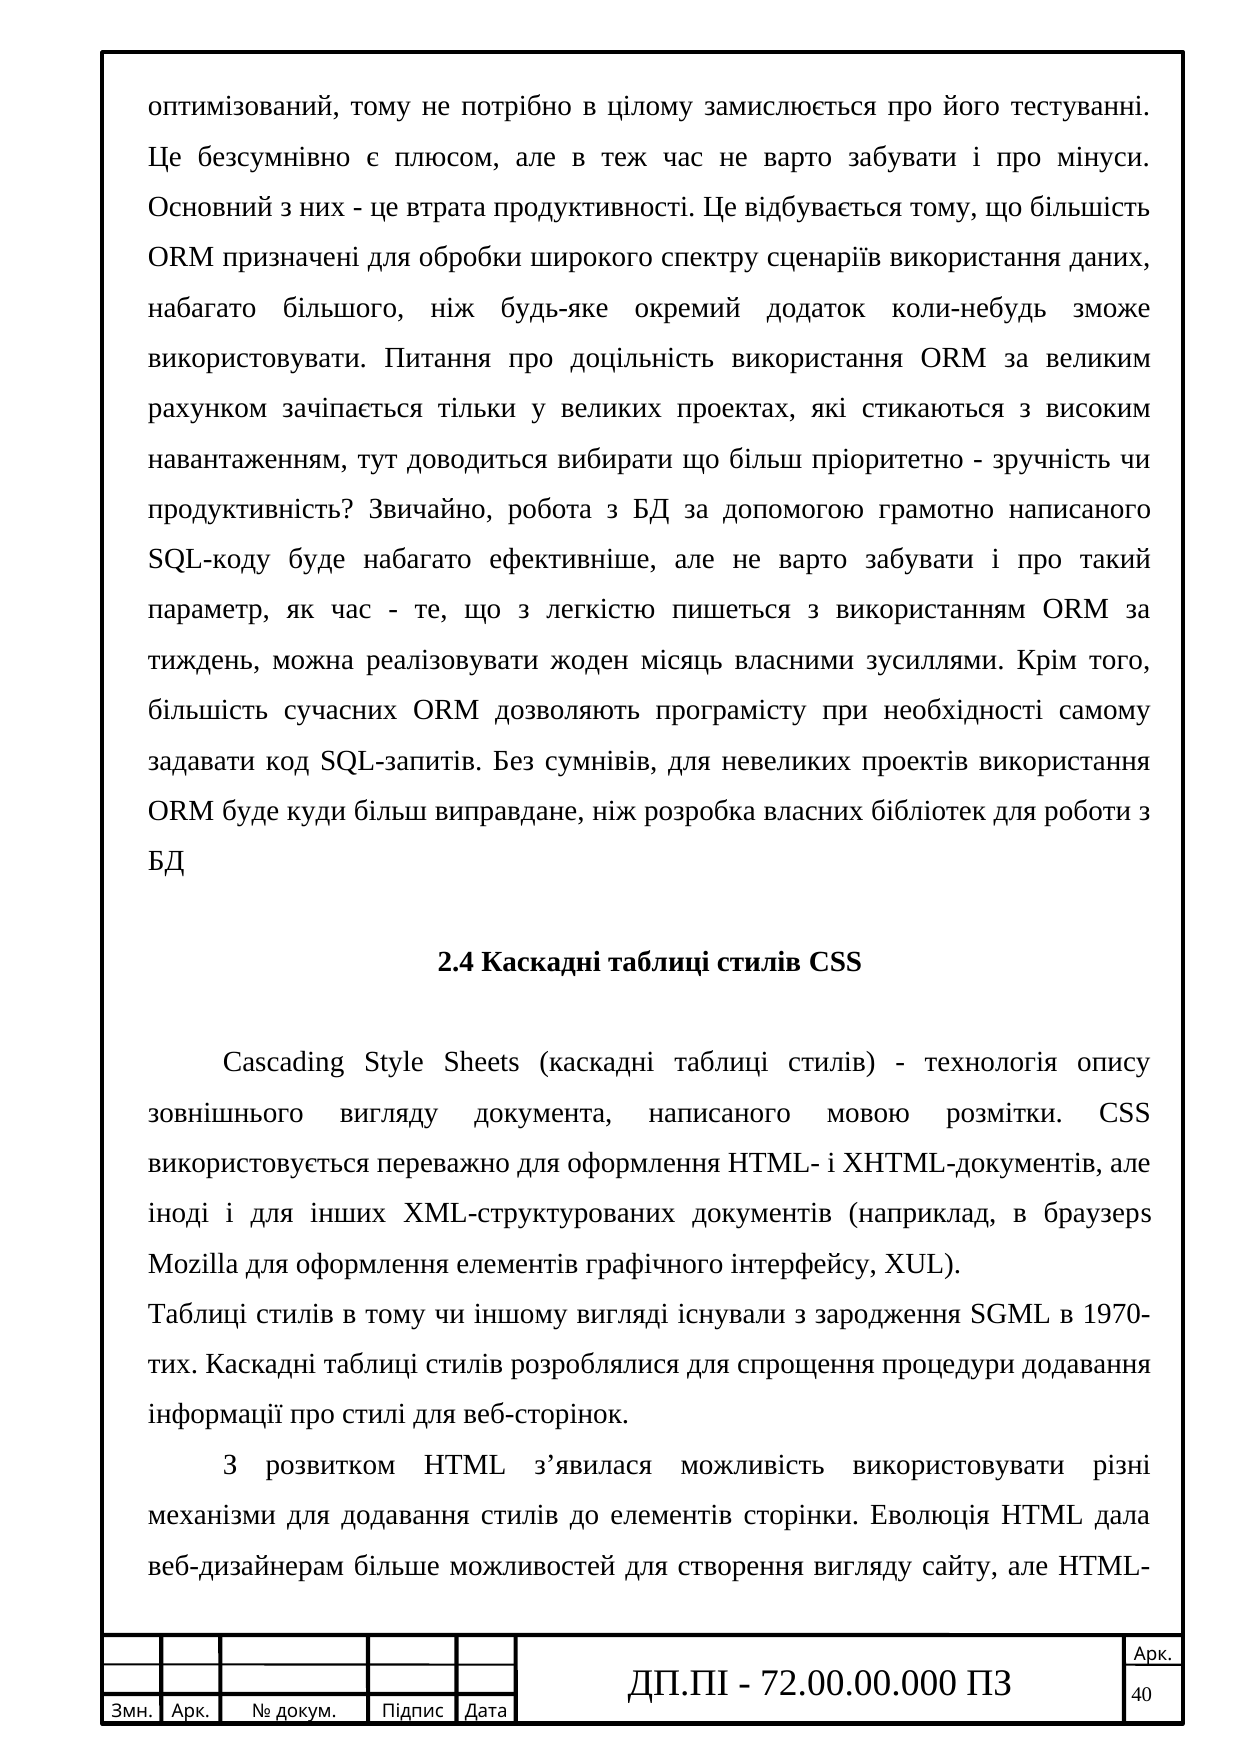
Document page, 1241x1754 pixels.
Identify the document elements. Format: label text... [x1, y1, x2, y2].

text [148, 1447, 1152, 1581]
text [148, 88, 1152, 877]
text Таблиці стилів в тому чи іншому вигляді існували з зародження SGML в 1970-тих. Каскадні таблиці стилів розроблялися для спрощення процедури додавання інформації про стилі для веб-сторінок. [148, 1296, 1152, 1430]
subtitle 2.4 Каскадні таблиці стилів CSS [148, 944, 1152, 977]
text Cascading Style Sheets (каскадні таблиці стилів) - технологія опису зовнішнього вигляду документа, написаного мовою розмітки. CSS використовується переважно для оформлення HTML- і XHTML-документів, але іноді і для інших XML-структурованих документів (наприклад, в браузерs Mozilla для оформлення елементів графічного інтерфейсу, XUL). [148, 1044, 1152, 1279]
